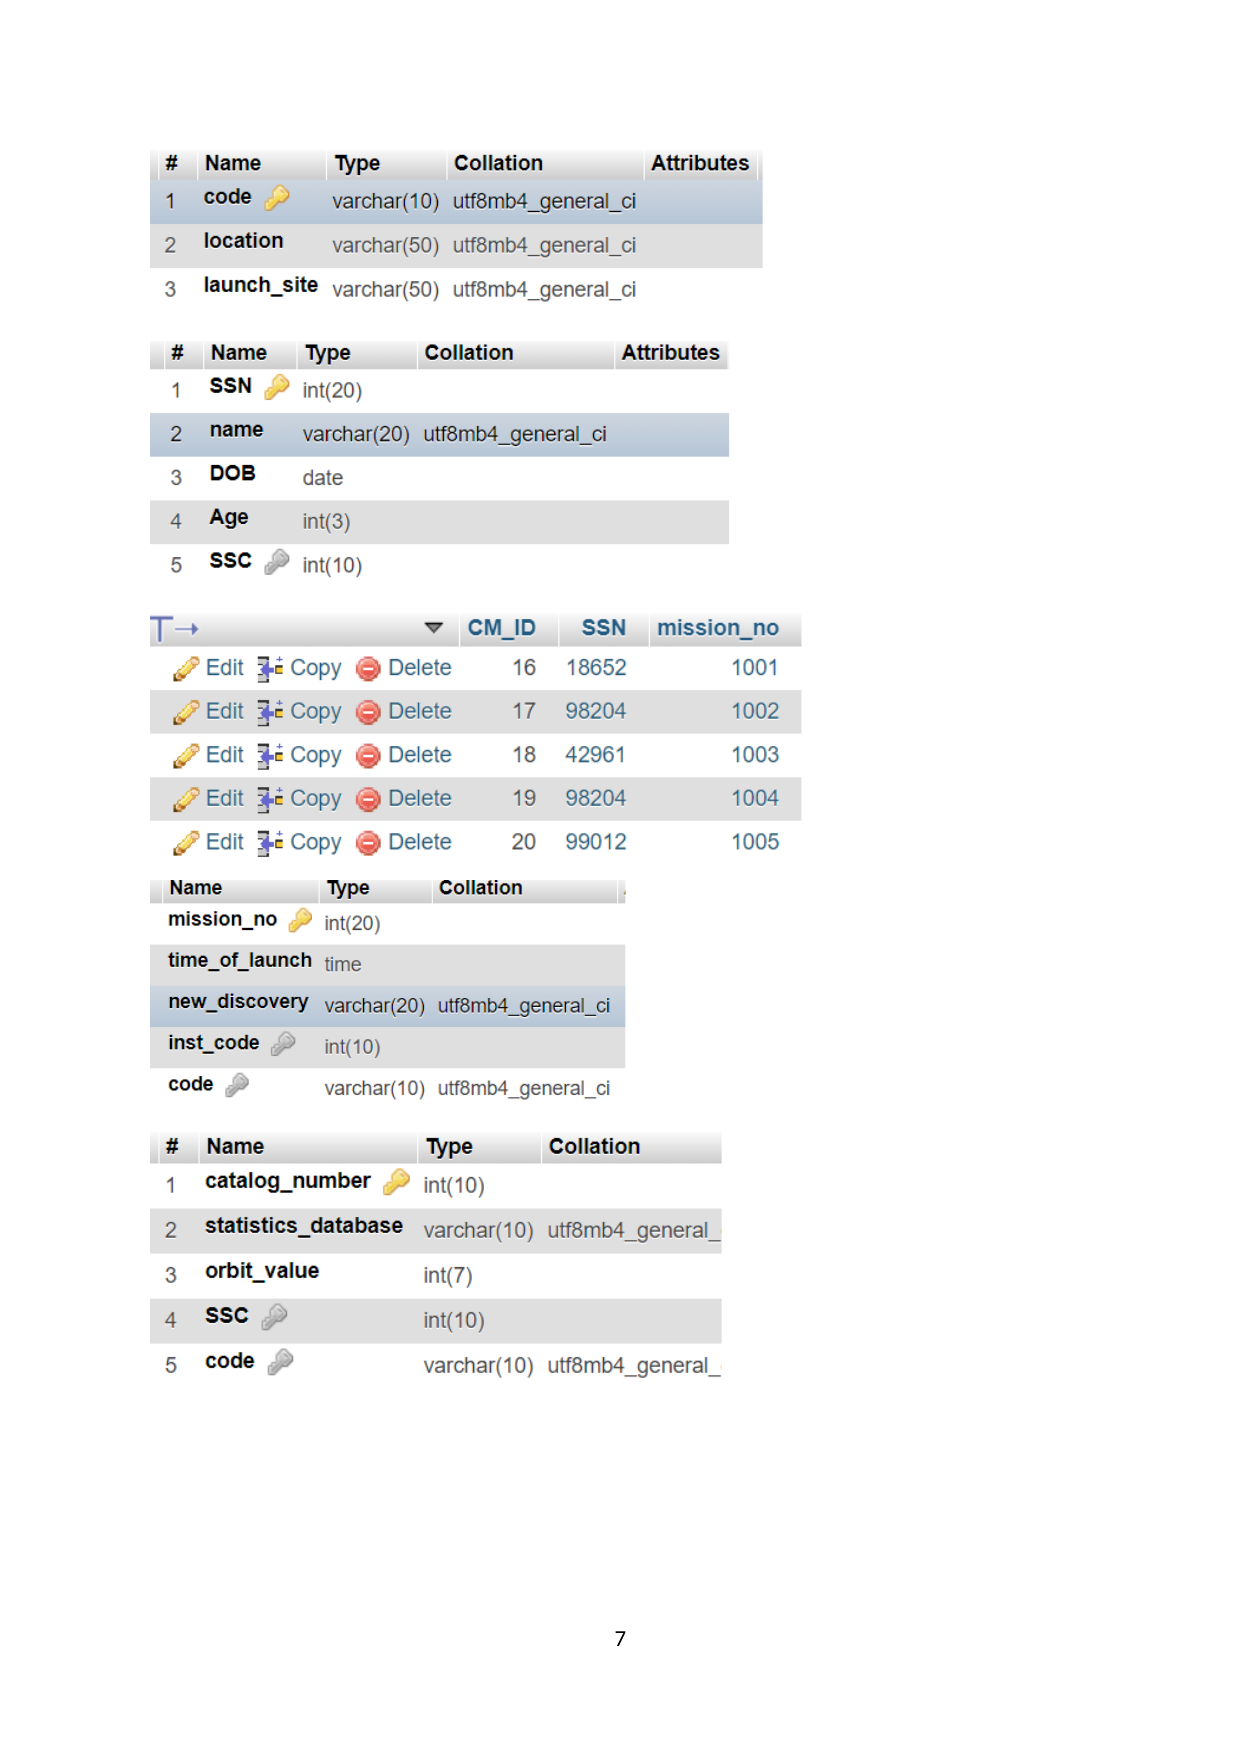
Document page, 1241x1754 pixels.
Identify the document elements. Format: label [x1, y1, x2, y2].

picture [150, 1132, 722, 1390]
picture [150, 150, 763, 323]
picture [150, 613, 804, 862]
picture [150, 880, 626, 1114]
picture [150, 341, 730, 595]
